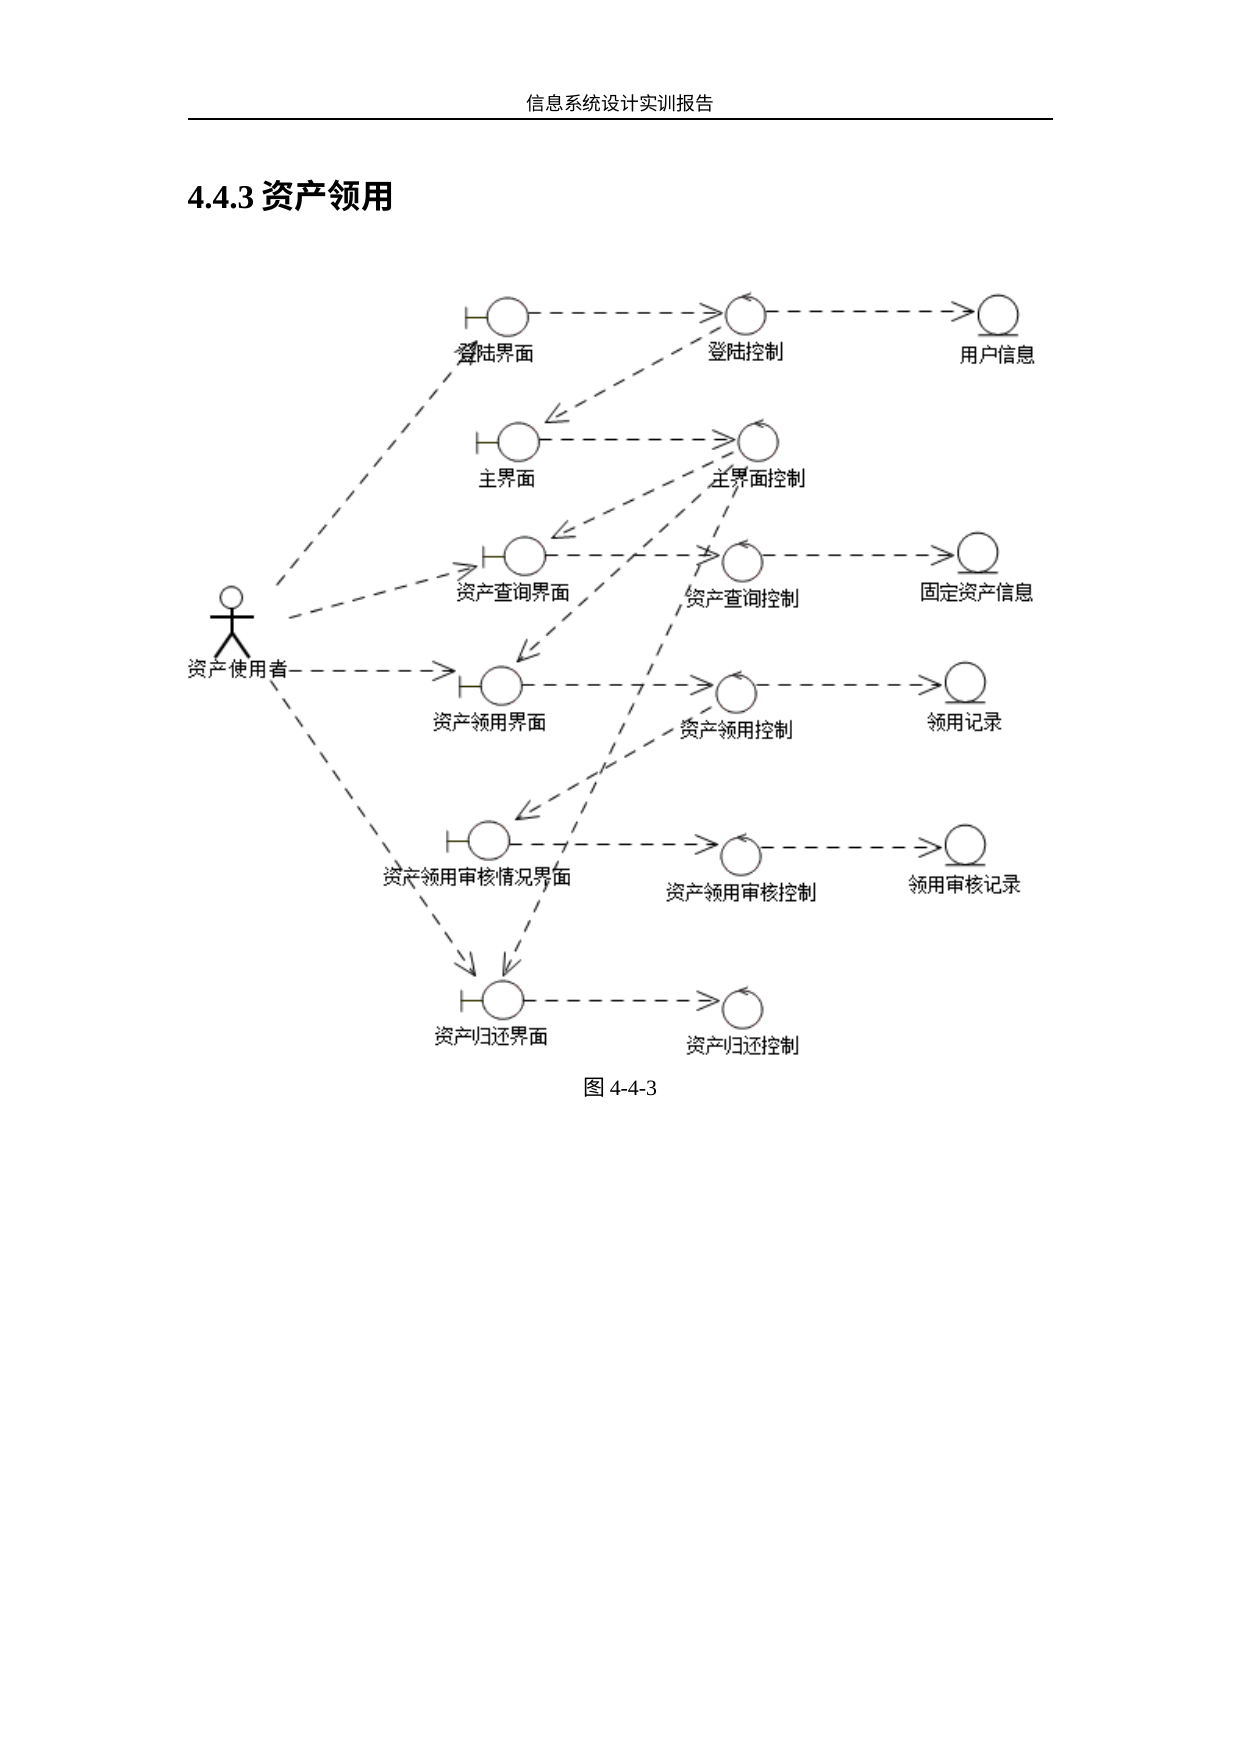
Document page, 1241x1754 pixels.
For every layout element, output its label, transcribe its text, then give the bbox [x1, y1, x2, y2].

text 图4-4-3 [187, 1069, 1053, 1102]
subtitle 4.4.3资产领用 [187, 162, 1053, 227]
picture [187, 289, 1039, 1058]
